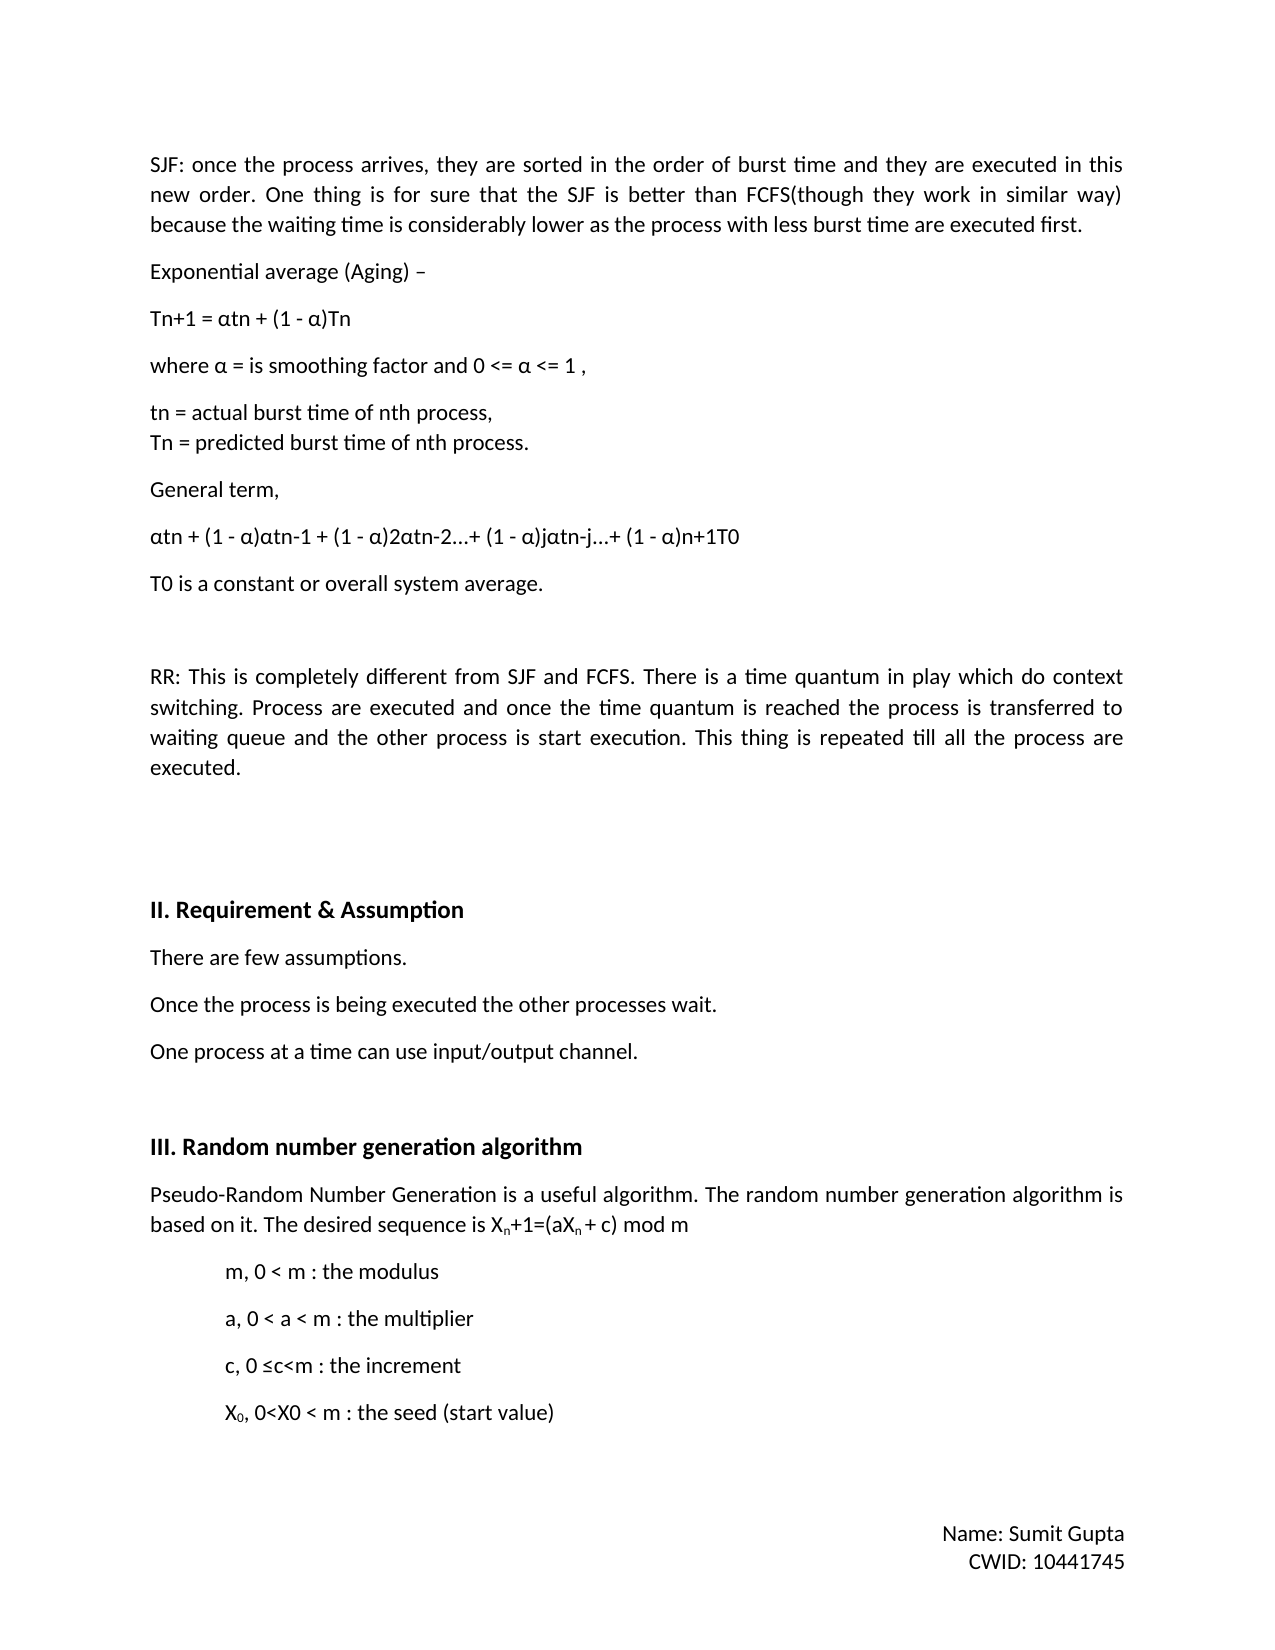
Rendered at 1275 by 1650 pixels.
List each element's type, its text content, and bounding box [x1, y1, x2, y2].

text III. Random number generation algorithm [150, 1131, 1125, 1161]
text a, 0 < a < m : the multiplier [150, 1304, 1125, 1332]
text SJF: once the process arrives, they are sorted in the order of burst time and they are executed in this new order. One thing is for sure that the SJF is better than FCFS(though they work in similar way) because the waiting time is considerably lower as the process with less burst time are executed first. [150, 150, 1125, 238]
text where α = is smoothing factor and 0 <= α <= 1 , [150, 351, 1125, 379]
text One process at a time can use input/output channel. [150, 1037, 1125, 1065]
text There are few assumptions. [150, 943, 1125, 971]
text m, 0 < m : the modulus [150, 1257, 1125, 1286]
text II. Requirement & Assumption [150, 894, 1125, 924]
text Τ0 is a constant or overall system average. [150, 569, 1125, 597]
text General term, [150, 475, 1125, 503]
text Pseudo-Random Number Generation is a useful algorithm. The random number generation algorithm is based on it. The desired sequence is Xn+1=(aXn + c) mod m [150, 1180, 1125, 1239]
text Exponential average (Aging) – [150, 257, 1125, 285]
text RR: This is completely different from SJF and FCFS. There is a time quantum in play which do context switching. Process are executed and once the time quantum is reached the process is transferred to waiting queue and the other process is start execution. This thing is repeated till all the process are executed. [150, 662, 1125, 781]
text tn = actual burst time of nth process, Τn = predicted burst time of nth process. [150, 398, 1125, 456]
text Once the process is being executed the other processes wait. [150, 990, 1125, 1018]
text c, 0 ≤c<m : the increment [150, 1351, 1125, 1379]
text X0, 0<X0 < m : the seed (start value) [150, 1398, 1125, 1426]
text Τn+1 = αtn + (1 - α)Τn [150, 304, 1125, 332]
text αtn + (1 - α)αtn-1 + (1 - α)2αtn-2...+ (1 - α)jαtn-j...+ (1 - α)n+1Τ0 [150, 522, 1125, 550]
